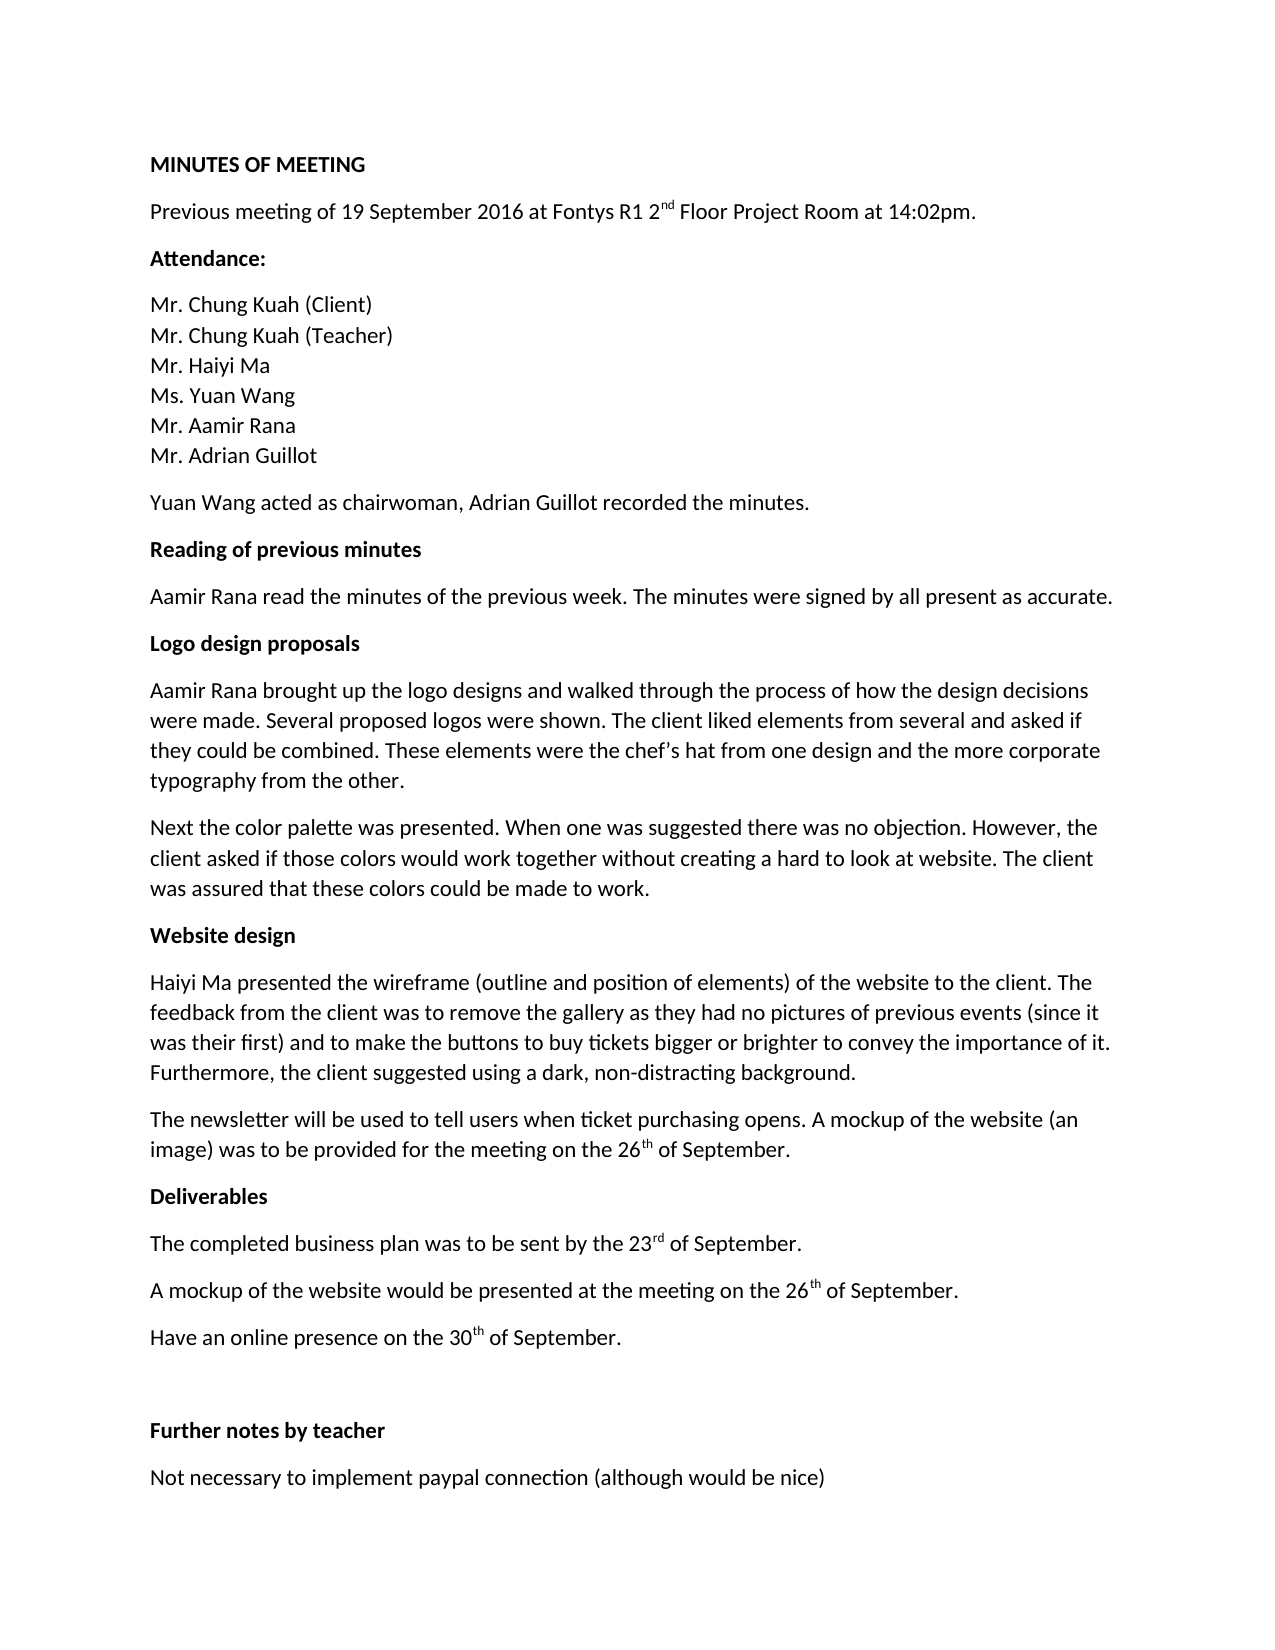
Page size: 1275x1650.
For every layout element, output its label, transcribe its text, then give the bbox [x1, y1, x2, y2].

text Aamir Rana brought up the logo designs and walked through the process of how the design decisions were made. Several proposed logos were shown. The client liked elements from several and asked if they could be combined. These elements were the chef’s hat from one design and the more corporate typography from the other. [150, 676, 1125, 795]
text The completed business plan was to be sent by the 23rd of September. [150, 1229, 1125, 1257]
text Next the color palette was presented. When one was suggested there was no objection. However, the client asked if those colors would work together without creating a hard to look at website. The client was assured that these colors could be made to work. [150, 813, 1125, 902]
text Yuan Wang acted as chairwoman, Adrian Guillot recorded the minutes. [150, 488, 1125, 517]
text Haiyi Ma presented the wireframe (outline and position of elements) of the website to the client. The feedback from the client was to remove the gallery as they had no pictures of previous events (since it was their first) and to make the buttons to buy tickets bigger or brighter to convey the importance of it. Furthermore, the client suggested using a dark, non-distracting background. [150, 968, 1125, 1086]
text Attendance: [150, 244, 1125, 272]
text MINUTES OF MEETING [150, 150, 1125, 178]
text The newsletter will be used to tell users when ticket purchasing opens. A mockup of the website (an image) was to be provided for the meeting on the 26th of September. [150, 1105, 1125, 1163]
text Reading of previous minutes [150, 535, 1125, 563]
text A mockup of the website would be presented at the meeting on the 26th of September. [150, 1276, 1125, 1304]
text Deliverables [150, 1182, 1125, 1210]
text Further notes by teacher [150, 1417, 1125, 1445]
text Have an online presence on the 30th of September. [150, 1323, 1125, 1351]
text Logo design proposals [150, 629, 1125, 657]
text Aamir Rana read the minutes of the previous week. The minutes were signed by all present as accurate. [150, 582, 1125, 610]
text Website design [150, 921, 1125, 949]
text Previous meeting of 19 September 2016 at Fontys R1 2nd Floor Project Room at 14:02pm. [150, 197, 1125, 225]
text Not necessary to implement paypal connection (although would be nice) [150, 1463, 1125, 1492]
text Mr. Chung Kuah (Client) Mr. Chung Kuah (Teacher) Mr. Haiyi Ma Ms. Yuan Wang Mr. Aamir Rana Mr. Adrian Guillot [150, 291, 1125, 470]
